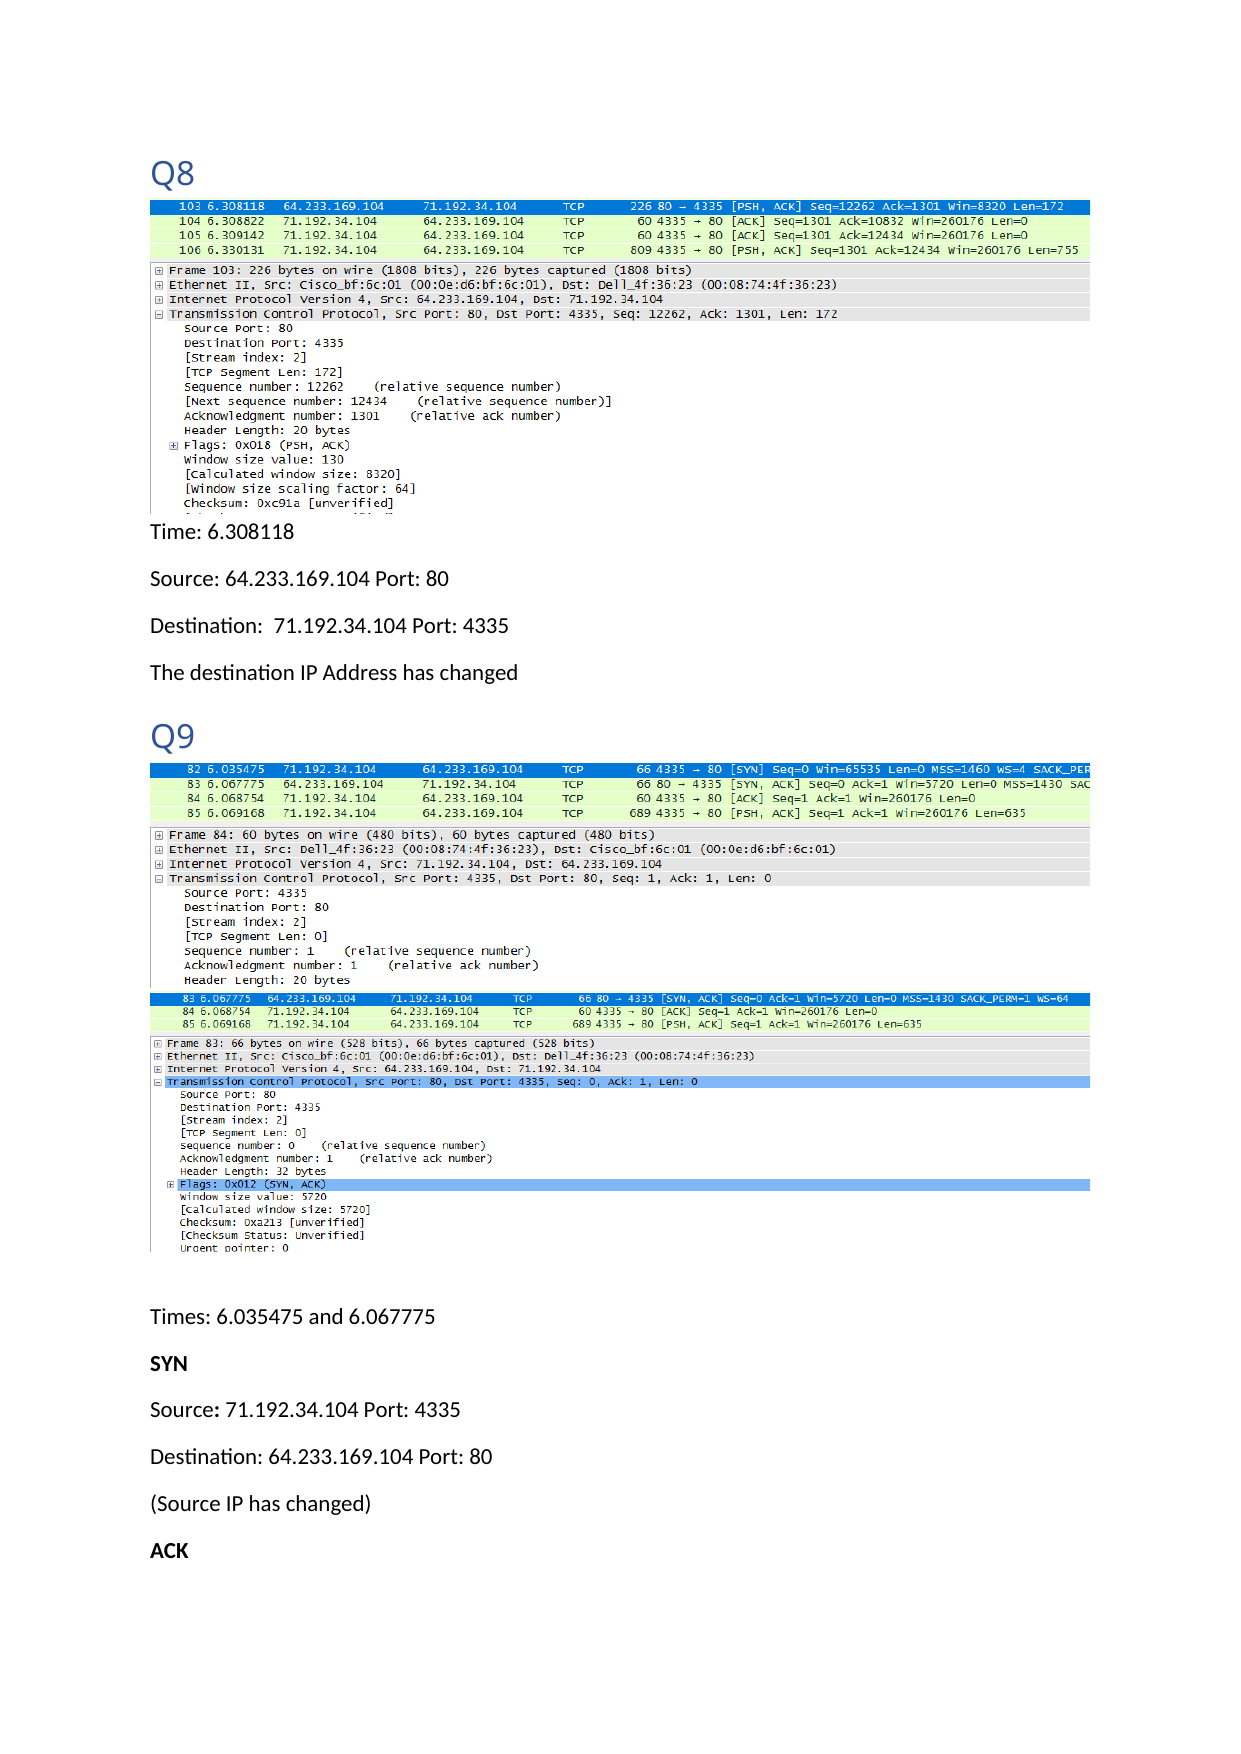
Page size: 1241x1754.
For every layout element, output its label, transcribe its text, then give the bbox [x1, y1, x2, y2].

text Destination: 71.192.34.104 Port: 4335 [150, 611, 1090, 639]
picture [150, 762, 1091, 988]
text Times: 6.035475 and 6.067775 [150, 1302, 1090, 1330]
text ACK [150, 1536, 1090, 1564]
text Source: 71.192.34.104 Port: 4335 [150, 1396, 1090, 1424]
text (Source IP has changed) [150, 1489, 1090, 1517]
text Time: 6.308118 [150, 517, 1090, 545]
subtitle Q8 [150, 150, 1090, 198]
text The destination IP Address has changed [150, 658, 1090, 686]
text Source: 64.233.169.104 Port: 80 [150, 564, 1090, 592]
text SYN [150, 1349, 1090, 1377]
picture [150, 198, 1091, 514]
picture [150, 991, 1091, 1252]
text Destination: 64.233.169.104 Port: 80 [150, 1442, 1090, 1471]
subtitle Q9 [150, 713, 1090, 762]
